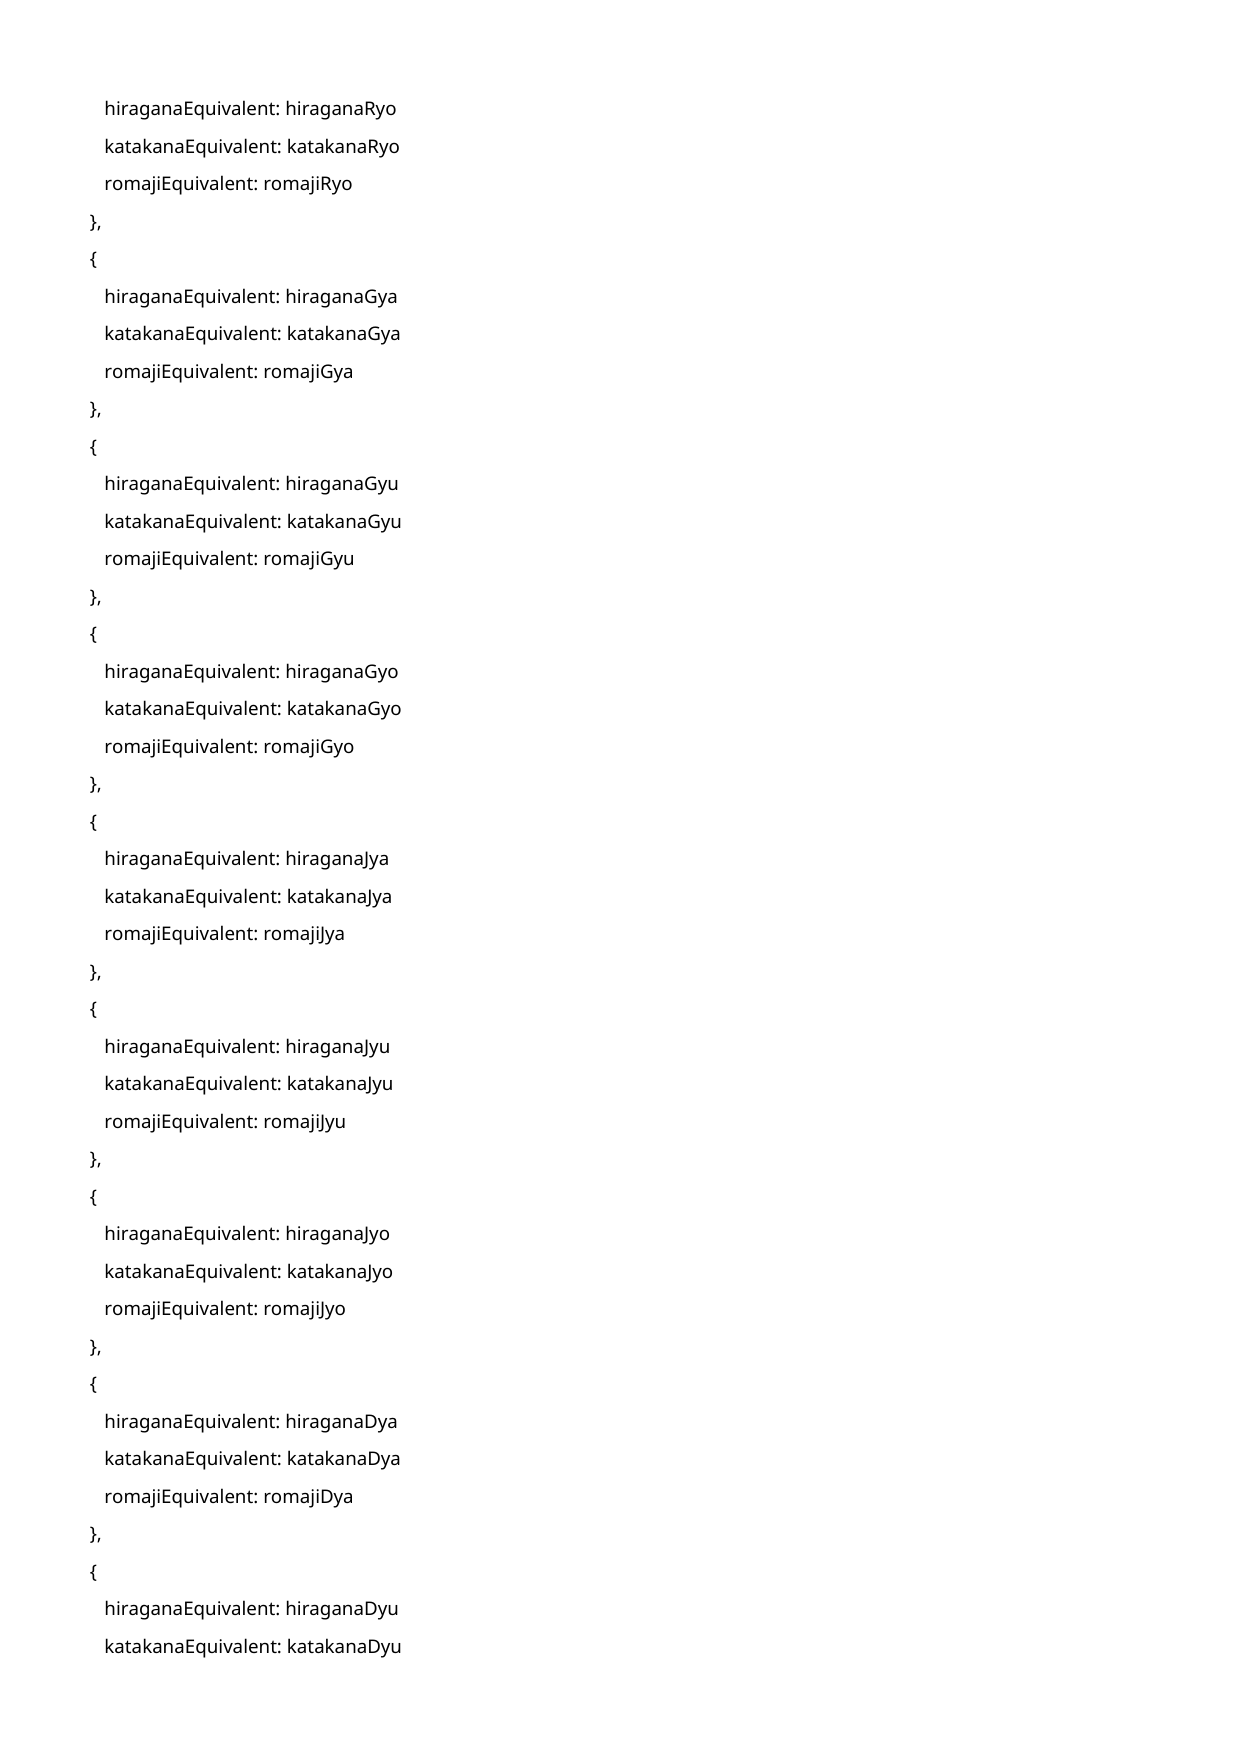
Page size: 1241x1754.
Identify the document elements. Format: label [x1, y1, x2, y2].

text [75, 89, 1165, 1664]
